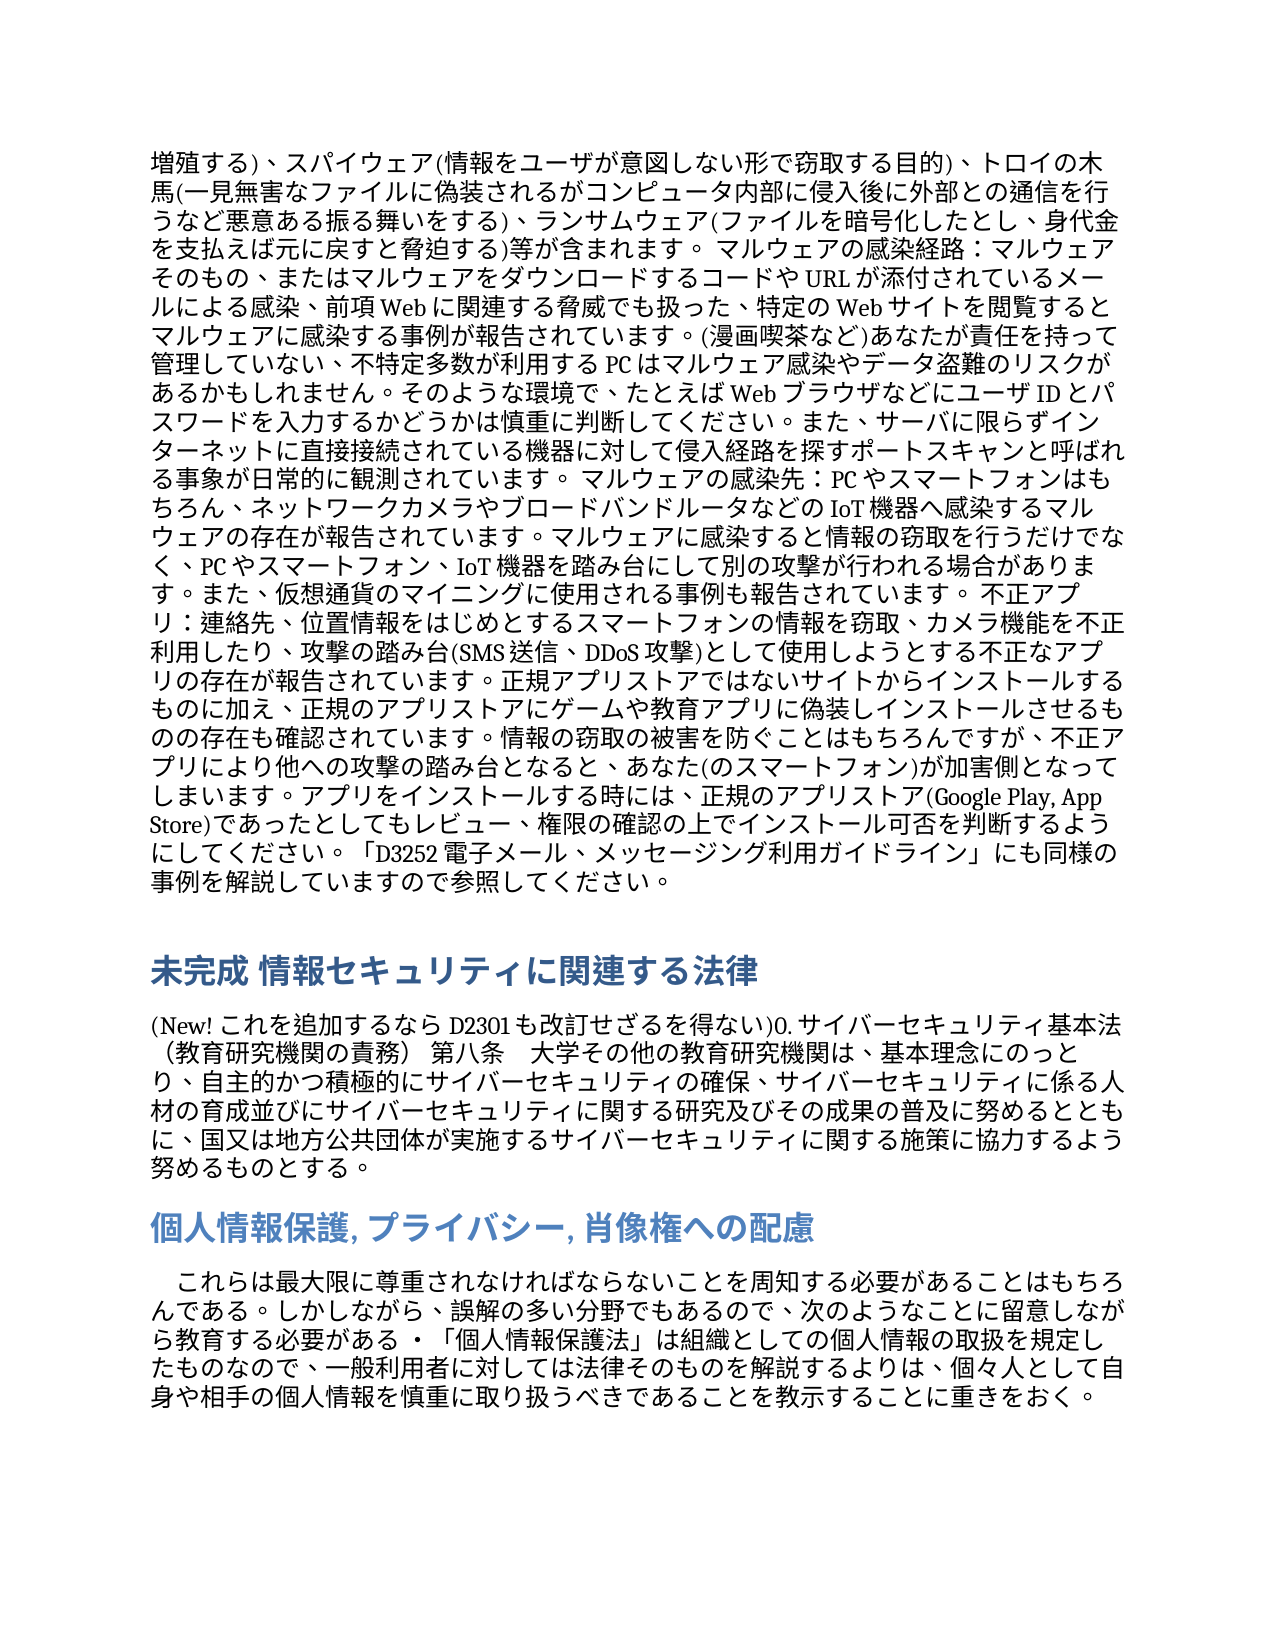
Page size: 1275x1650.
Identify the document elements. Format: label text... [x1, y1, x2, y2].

text これらは最大限に尊重されなければならないことを周知する必要があることはもちろんである。しかしながら、誤解の多い分野でもあるので、次のようなことに留意しながら教育する必要がある ・「個人情報保護法」は組織としての個人情報の取扱を規定したものなので、一般利用者に対しては法律そのものを解説するよりは、個々人として自身や相手の個人情報を慎重に取り扱うべきであることを教示することに重きをおく。 [150, 1269, 1125, 1413]
subtitle 未完成 情報セキュリティに関連する法律 [150, 947, 1125, 993]
text (New! これを追加するならD2301も改訂せざるを得ない)0. サイバーセキュリティ基本法 （教育研究機関の責務） 第八条 大学その他の教育研究機関は、基本理念にのっとり、自主的かつ積極的にサイバーセキュリティの確保、サイバーセキュリティに係る人材の育成並びにサイバーセキュリティに関する研究及びその成果の普及に努めるとともに、国又は地方公共団体が実施するサイバーセキュリティに関する施策に協力するよう努めるものとする。 [150, 1012, 1125, 1184]
subtitle 個人情報保護, プライバシー, 肖像権への配慮 [150, 1205, 1125, 1250]
